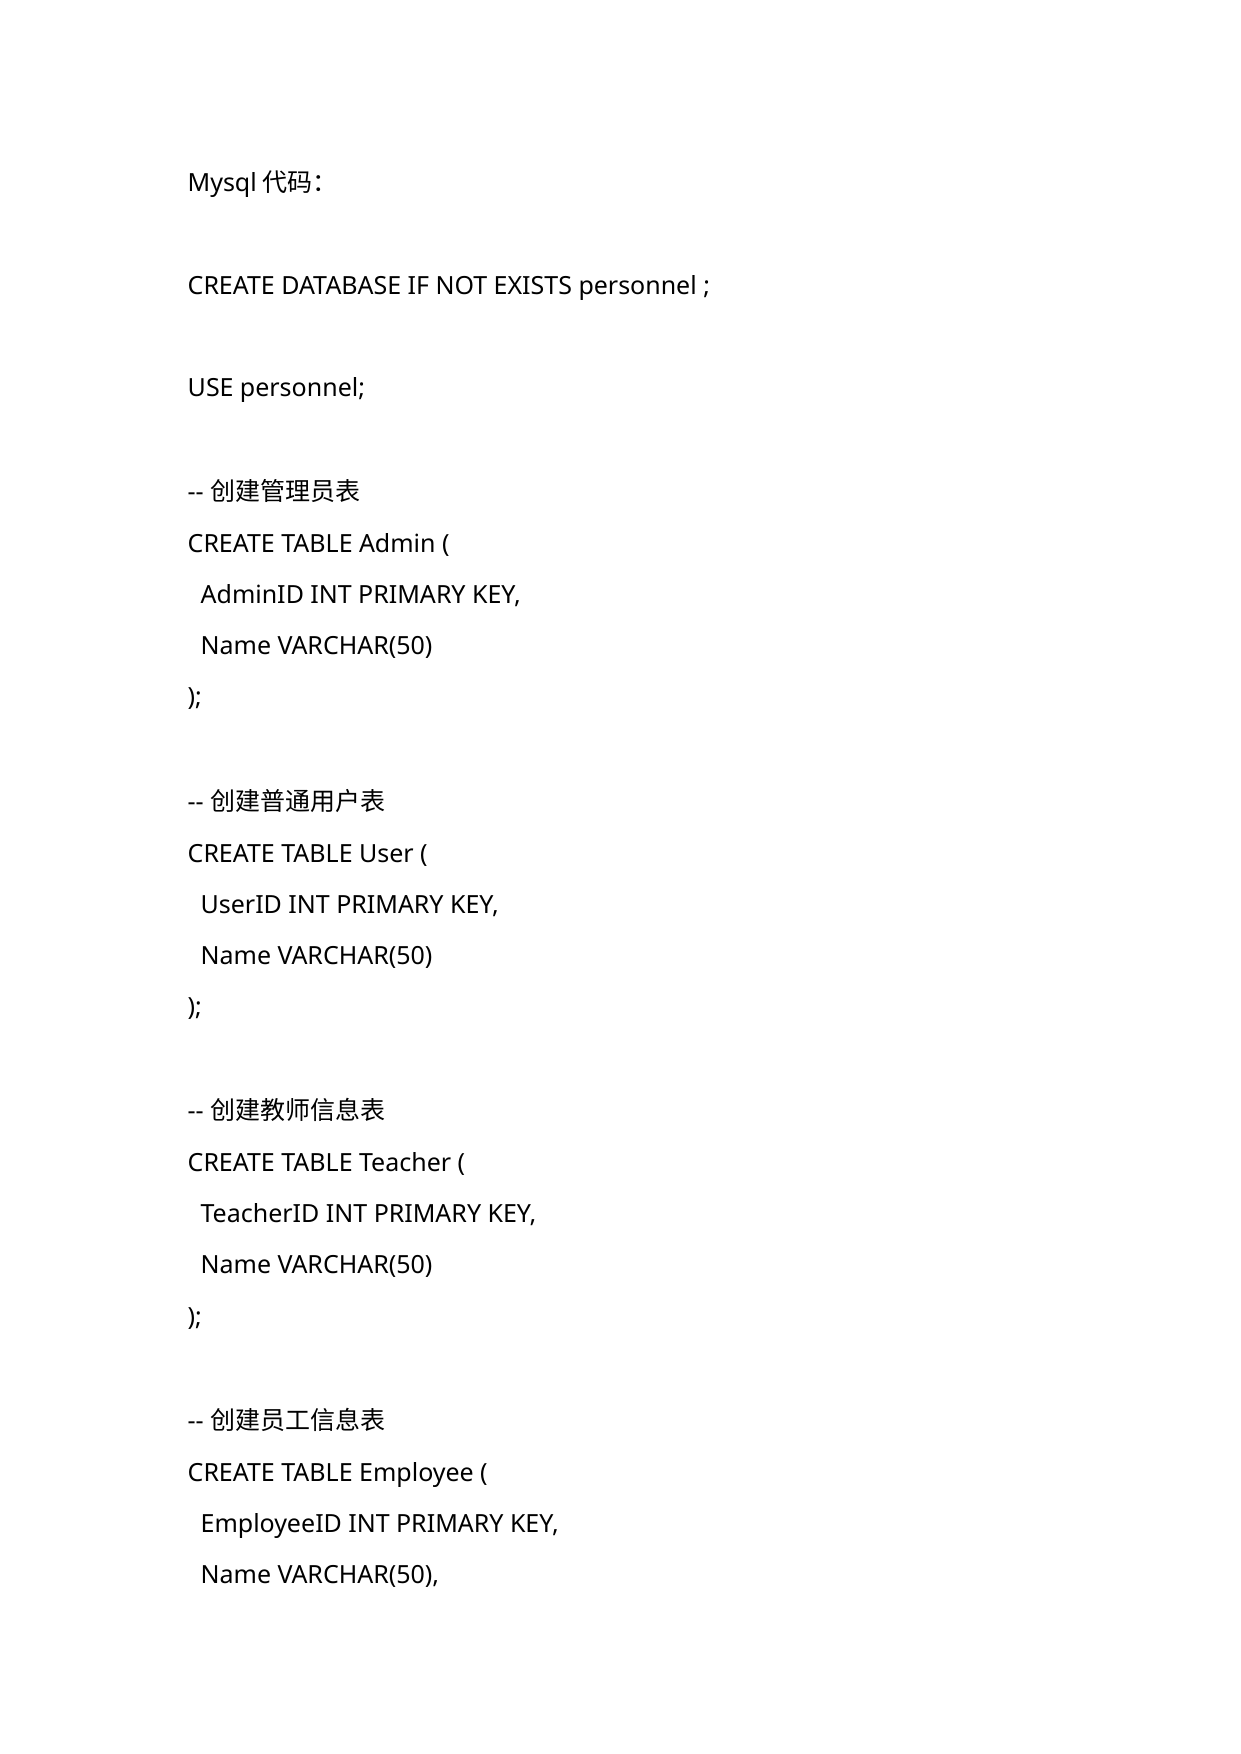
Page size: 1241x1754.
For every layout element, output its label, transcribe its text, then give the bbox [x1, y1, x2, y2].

text AdminID INT PRIMARY KEY, [187, 577, 1053, 611]
text UserID INT PRIMARY KEY, [187, 887, 1053, 921]
text -- 创建教师信息表 [187, 1091, 1053, 1127]
text Name VARCHAR(50) [187, 628, 1053, 662]
text -- 创建管理员表 [187, 472, 1053, 508]
text Name VARCHAR(50) [187, 1247, 1053, 1281]
text CREATE TABLE Employee ( [187, 1455, 1053, 1489]
text Name VARCHAR(50) [187, 938, 1053, 972]
text -- 创建员工信息表 [187, 1400, 1053, 1437]
text EmployeeID INT PRIMARY KEY, [187, 1506, 1053, 1540]
text USE personnel; [187, 369, 1053, 403]
text -- 创建普通用户表 [187, 781, 1053, 817]
text ); [187, 989, 1053, 1023]
text CREATE TABLE Teacher ( [187, 1145, 1053, 1179]
text ); [187, 679, 1053, 713]
text CREATE TABLE Admin ( [187, 526, 1053, 560]
text Mysql代码： [187, 162, 1053, 198]
text CREATE TABLE User ( [187, 836, 1053, 869]
text CREATE DATABASE IF NOT EXISTS personnel ; [187, 267, 1053, 301]
text ); [187, 1298, 1053, 1332]
text Name VARCHAR(50), [187, 1557, 1053, 1591]
text TeacherID INT PRIMARY KEY, [187, 1196, 1053, 1230]
